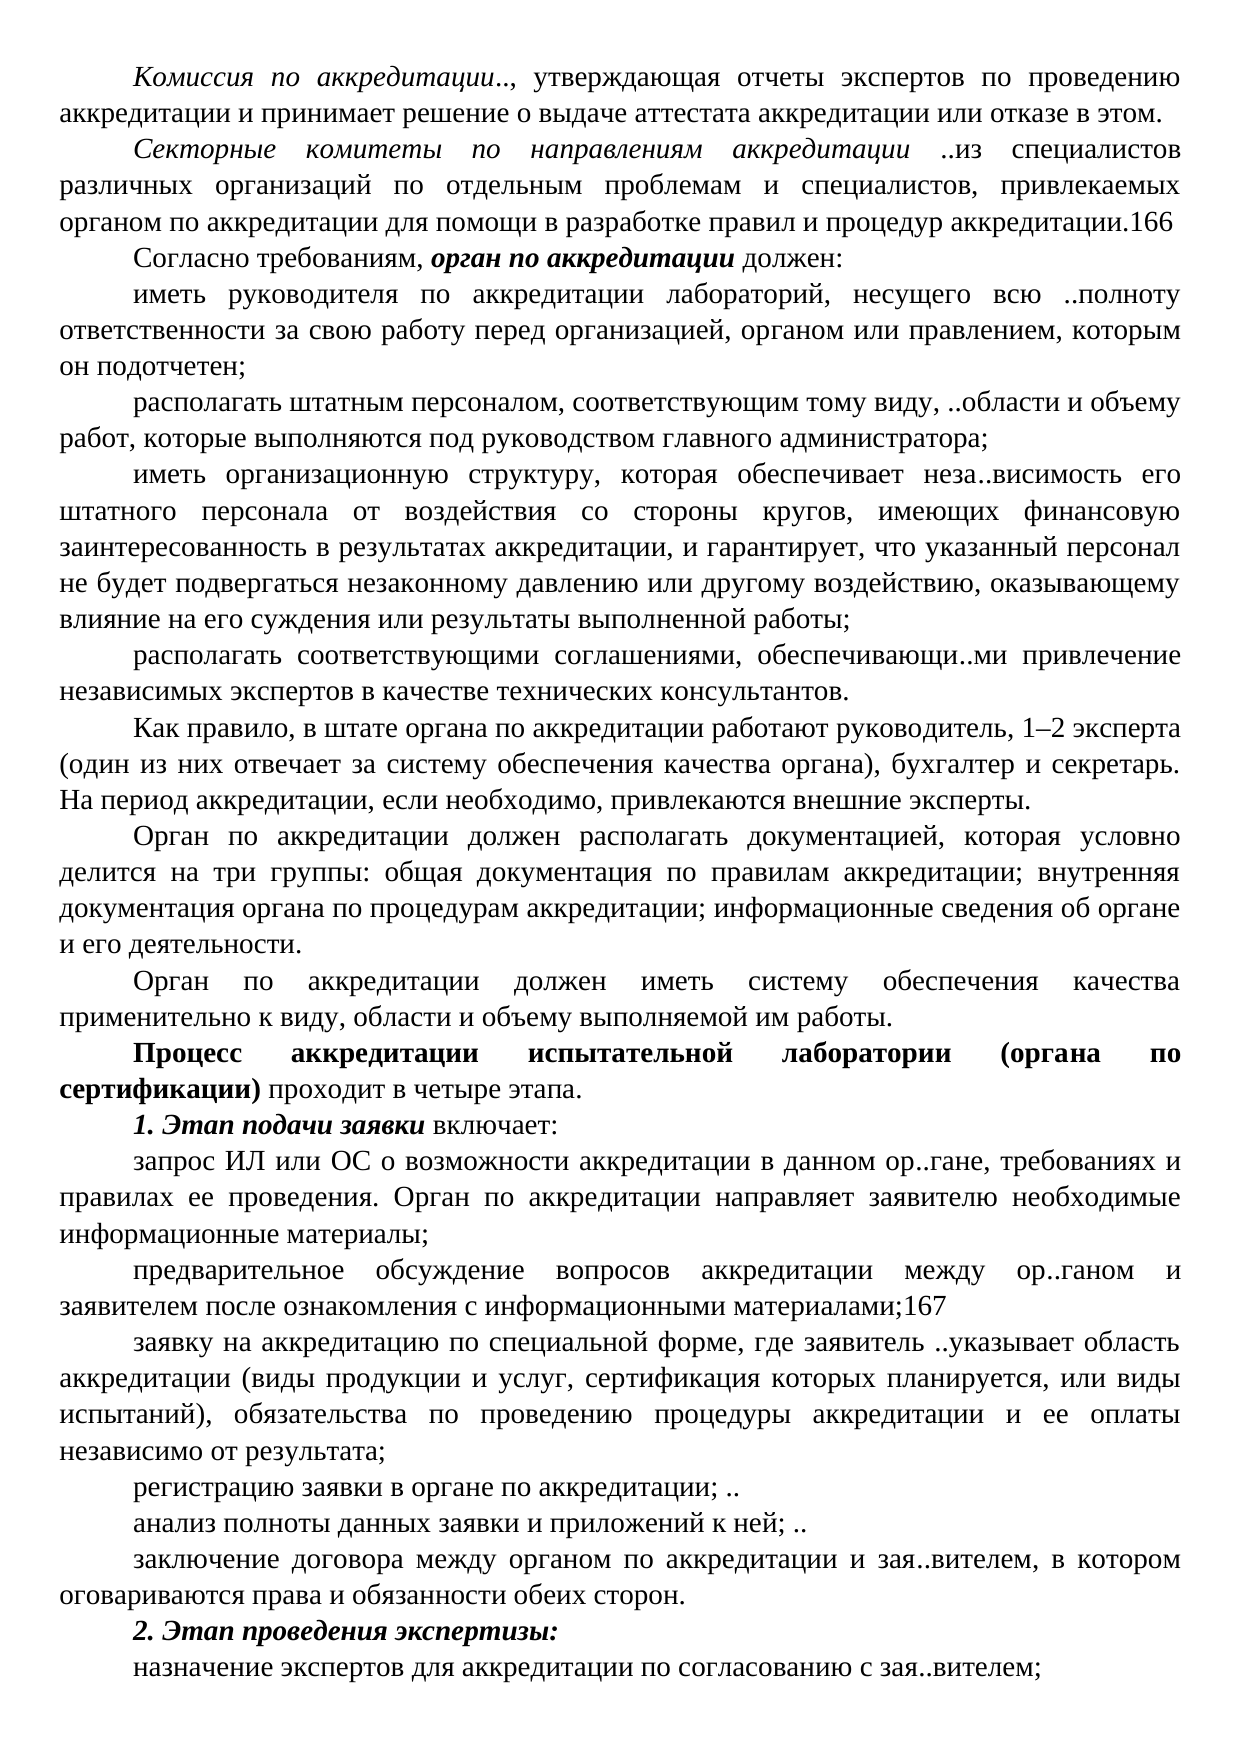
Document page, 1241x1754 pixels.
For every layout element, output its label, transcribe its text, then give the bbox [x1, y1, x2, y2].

text заявку на аккредитацию по специальной форме, где заявитель ..указывает область аккредитации (виды продукции и услуг, сертификация которых планируется, или виды испытаний), обязательства по проведению процедуры аккредитации и ее оплаты независимо от результата; [59, 1324, 1181, 1466]
text Согласно требованиям, орган по аккредитации должен: [59, 240, 1181, 273]
text 1. Этап подачи заявки включает: [59, 1107, 1181, 1141]
text регистрацию заявки в органе по аккредитации; .. [59, 1469, 1181, 1502]
text 2. Этап проведения экспертизы: [59, 1613, 1181, 1647]
text Процесс аккредитации испытательной лаборатории (органа по сертификации) проходит в четыре этапа. [59, 1035, 1181, 1105]
text назначение экспертов для аккредитации по согласованию с зая..вителем; [59, 1649, 1181, 1683]
text предварительное обсуждение вопросов аккредитации между ор..ганом и заявителем после ознакомления с информационными материалами;167 [59, 1252, 1181, 1322]
text Секторные комитеты по направлениям аккредитации ..из специалистов различных организаций по отдельным проблемам и специалистов, привлекаемых органом по аккредитации для помощи в разработке правил и процедур аккредитации.166 [59, 131, 1181, 237]
text иметь организационную структуру, которая обеспечивает неза..висимость его штатного персонала от воздействия со стороны кругов, имеющих финансовую заинтересованность в результатах аккредитации, и гарантирует, что указанный персонал не будет подвергаться незаконному давлению или другому воздействию, оказывающему влияние на его суждения или результаты выполненной работы; [59, 457, 1181, 635]
text располагать соответствующими соглашениями, обеспечивающи..ми привлечение независимых экспертов в качестве технических консультантов. [59, 637, 1181, 707]
text запрос ИЛ или ОС о возможности аккредитации в данном ор..гане, требованиях и правилах ее проведения. Орган по аккредитации направляет заявителю необходимые информационные материалы; [59, 1143, 1181, 1249]
text Орган по аккредитации должен иметь систему обеспечения качества применительно к виду, области и объему выполняемой им работы. [59, 963, 1181, 1032]
text располагать штатным персоналом, соответствующим тому виду, ..области и объему работ, которые выполняются под руководством главного администратора; [59, 384, 1181, 454]
text анализ полноты данных заявки и приложений к ней; .. [59, 1505, 1181, 1538]
text Комиссия по аккредитации.., утверждающая отчеты экспертов по проведению аккредитации и принимает решение о выдаче аттестата аккредитации или отказе в этом. [59, 59, 1181, 129]
text Орган по аккредитации должен располагать документацией, которая условно делится на три группы: общая документация по правилам аккредитации; внутренняя документация органа по процедурам аккредитации; информационные сведения об органе и его деятельности. [59, 818, 1181, 960]
text иметь руководителя по аккредитации лабораторий, несущего всю ..полноту ответственности за свою работу перед организацией, органом или правлением, которым он подотчетен; [59, 276, 1181, 382]
text Как правило, в штате органа по аккредитации работают руководитель, 1–2 эксперта (один из них отвечает за систему обеспечения качества органа), бухгалтер и секретарь. На период аккредитации, если необходимо, привлекаются внешние эксперты. [59, 710, 1181, 816]
text заключение договора между органом по аккредитации и зая..вителем, в котором оговариваются права и обязанности обеих сторон. [59, 1541, 1181, 1611]
